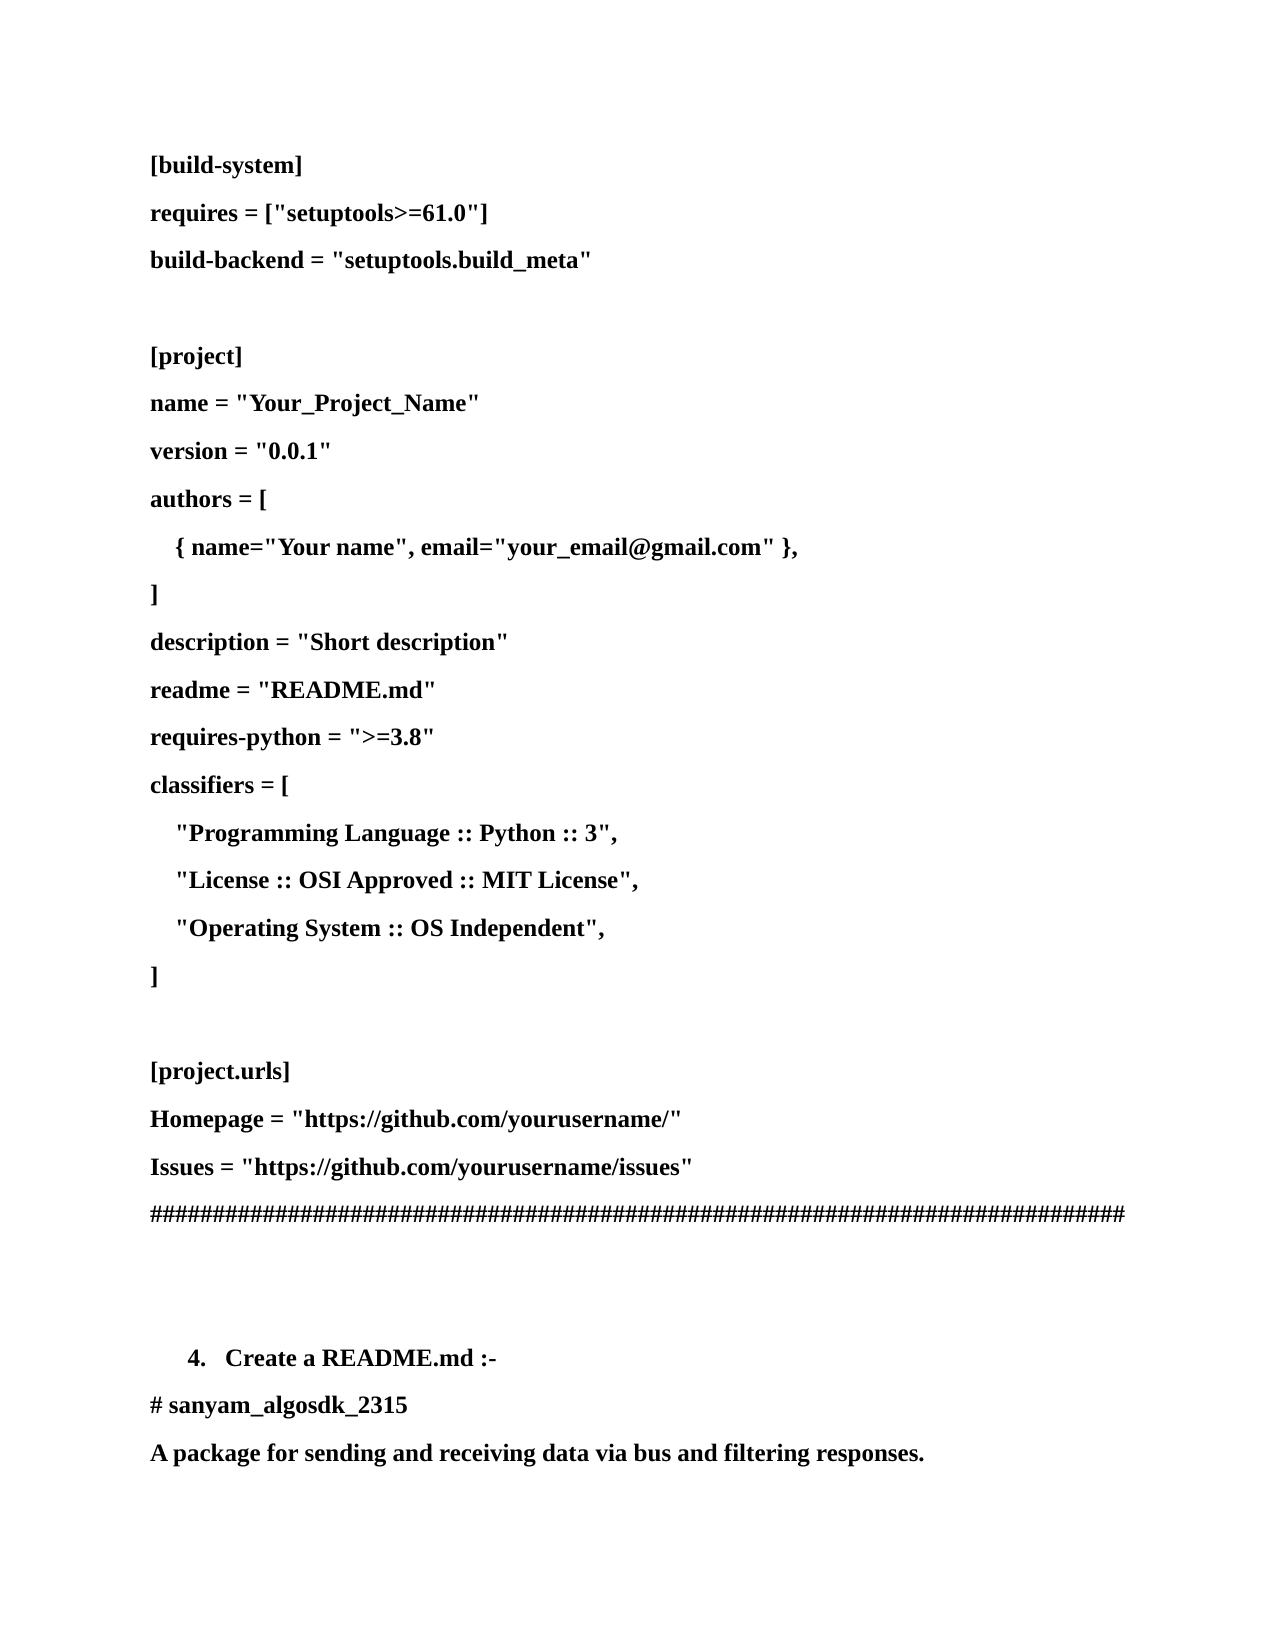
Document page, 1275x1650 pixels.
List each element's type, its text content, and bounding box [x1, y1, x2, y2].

text Issues = "https://github.com/yourusername/issues" [150, 1152, 1125, 1181]
list Create a README.md :- [187, 1343, 1125, 1371]
text authors = [ [150, 484, 1125, 513]
text build-backend = "setuptools.build_meta" [150, 245, 1125, 274]
text name = "Your_Project_Name" [150, 388, 1125, 417]
text [build-system] [150, 150, 1125, 179]
text version = "0.0.1" [150, 436, 1125, 465]
text [project.urls] [150, 1056, 1125, 1085]
text requires = ["setuptools>=61.0"] [150, 198, 1125, 226]
text [project] [150, 341, 1125, 369]
text requires-python = ">=3.8" [150, 722, 1125, 751]
text classifiers = [ [150, 770, 1125, 799]
text ] [150, 961, 1125, 990]
text # sanyam_algosdk_2315 [150, 1390, 1125, 1419]
text description = "Short description" [150, 627, 1125, 656]
text readme = "README.md" [150, 675, 1125, 703]
text "Operating System :: OS Independent", [150, 913, 1125, 942]
text "Programming Language :: Python :: 3", [150, 818, 1125, 847]
text A package for sending and receiving data via bus and filtering responses. [150, 1438, 1125, 1467]
text ] [150, 579, 1125, 608]
text { name="Your name", email="your_email@gmail.com" }, [150, 532, 1125, 560]
text ############################################################################## [150, 1199, 1125, 1228]
text Homepage = "https://github.com/yourusername/" [150, 1104, 1125, 1133]
text "License :: OSI Approved :: MIT License", [150, 866, 1125, 894]
